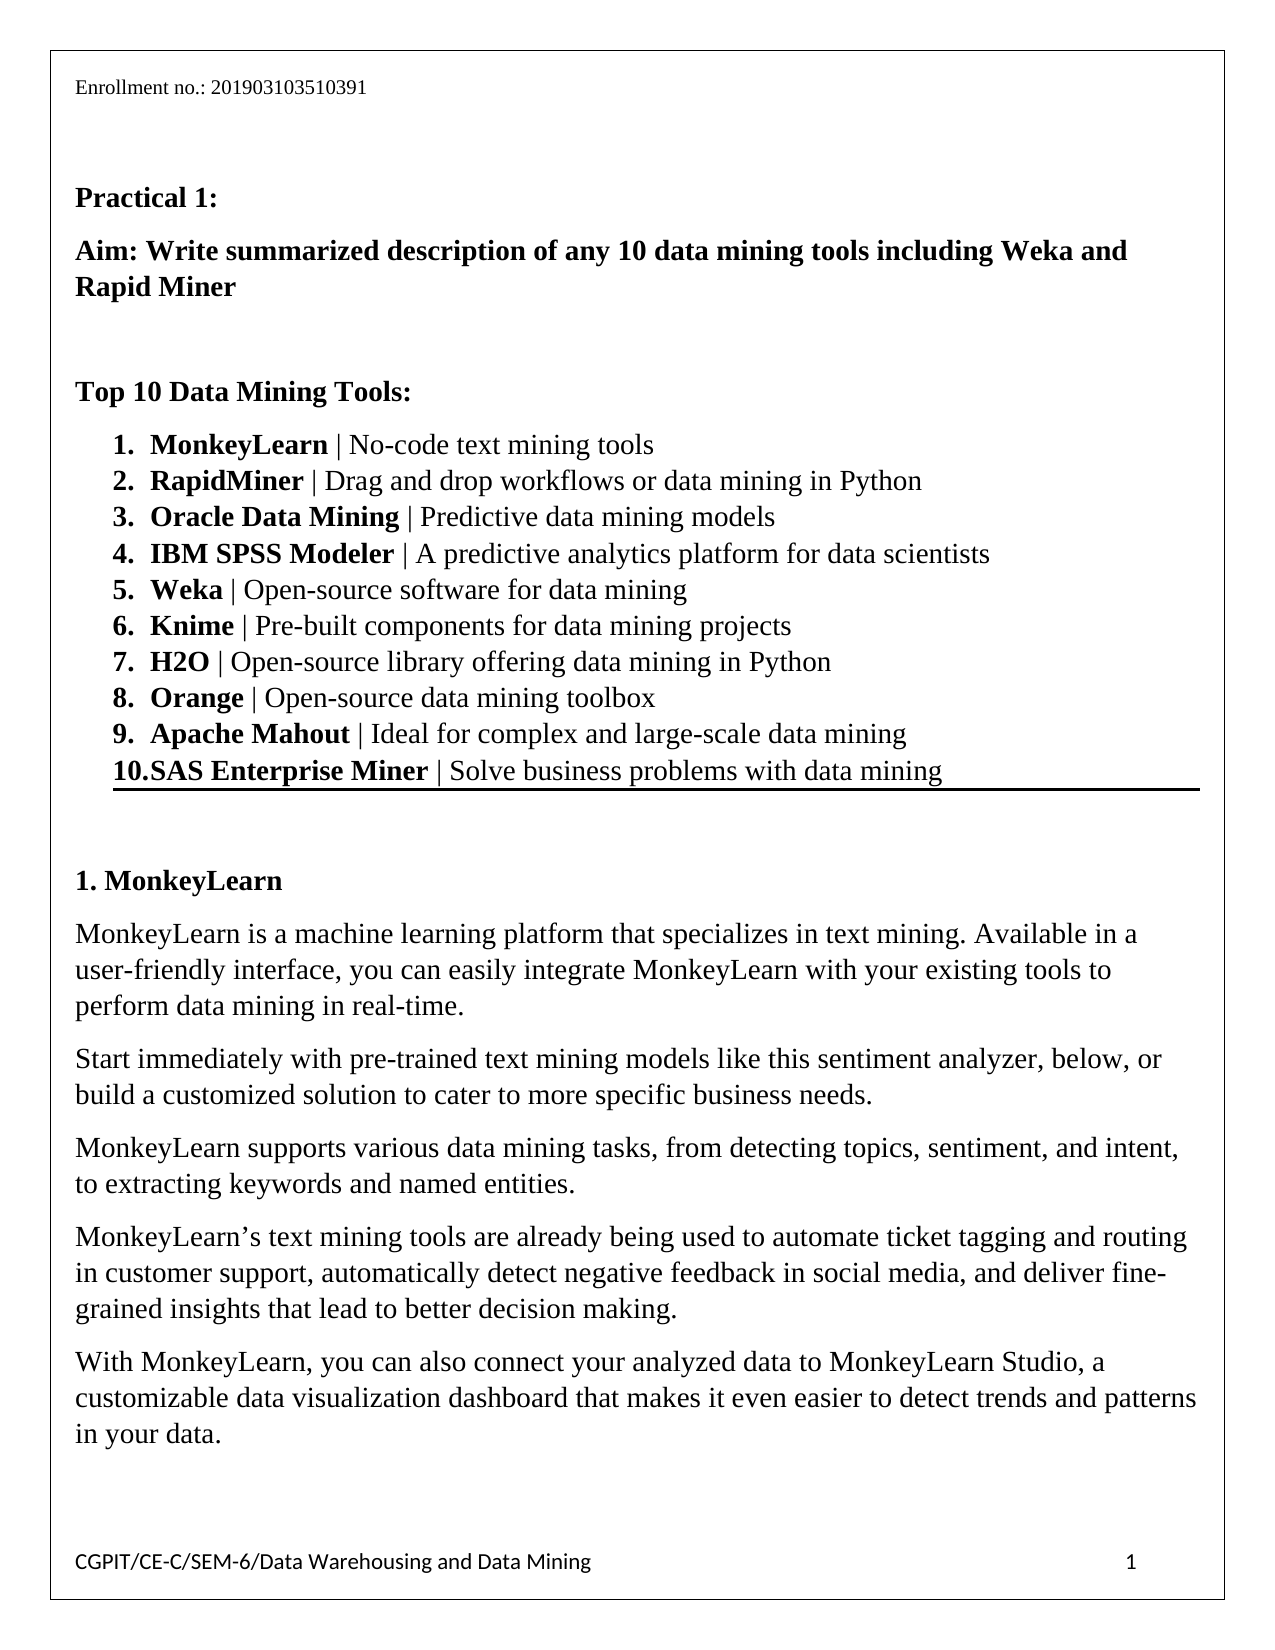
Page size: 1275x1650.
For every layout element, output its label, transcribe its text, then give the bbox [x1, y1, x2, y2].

text Start immediately with pre-trained text mining models like this sentiment analyzer, below, or build a customized solution to cater to more specific business needs. [75, 1041, 1200, 1111]
list Apache Mahout | Ideal for complex and large-scale data mining [112, 716, 1200, 750]
text Top 10 Data Mining Tools: [75, 374, 1200, 408]
text MonkeyLearn is a machine learning platform that specializes in text mining. Available in a user-friendly interface, you can easily integrate MonkeyLearn with your existing tools to perform data mining in real-time. [75, 916, 1200, 1022]
text Aim: Write summarized description of any 10 data mining tools including Weka and Rapid Miner [75, 233, 1200, 302]
list IBM SPSS Modeler | A predictive analytics platform for data scientists [112, 536, 1200, 569]
list Oracle Data Mining | Predictive data mining models [112, 499, 1200, 533]
list MonkeyLearn | No-code text mining tools [112, 427, 1200, 461]
text 1. MonkeyLearn [75, 863, 1200, 897]
text Practical 1: [75, 180, 1200, 213]
text MonkeyLearn’s text mining tools are already being used to automate ticket tagging and routing in customer support, automatically detect negative feedback in social media, and deliver fine-grained insights that lead to better decision making. [75, 1219, 1200, 1325]
list SAS Enterprise Miner | Solve business problems with data mining [112, 753, 1200, 791]
list RapidMiner | Drag and drop workflows or data mining in Python [112, 463, 1200, 497]
list Orange | Open-source data mining toolbox [112, 680, 1200, 714]
list H2O | Open-source library offering data mining in Python [112, 644, 1200, 678]
text MonkeyLearn supports various data mining tasks, from detecting topics, sentiment, and intent, to extracting keywords and named entities. [75, 1130, 1200, 1200]
list Weka | Open-source software for data mining [112, 572, 1200, 605]
text With MonkeyLearn, you can also connect your analyzed data to MonkeyLearn Studio, a customizable data visualization dashboard that makes it even easier to detect trends and patterns in your data. [75, 1344, 1200, 1450]
list Knime | Pre-built components for data mining projects [112, 608, 1200, 642]
